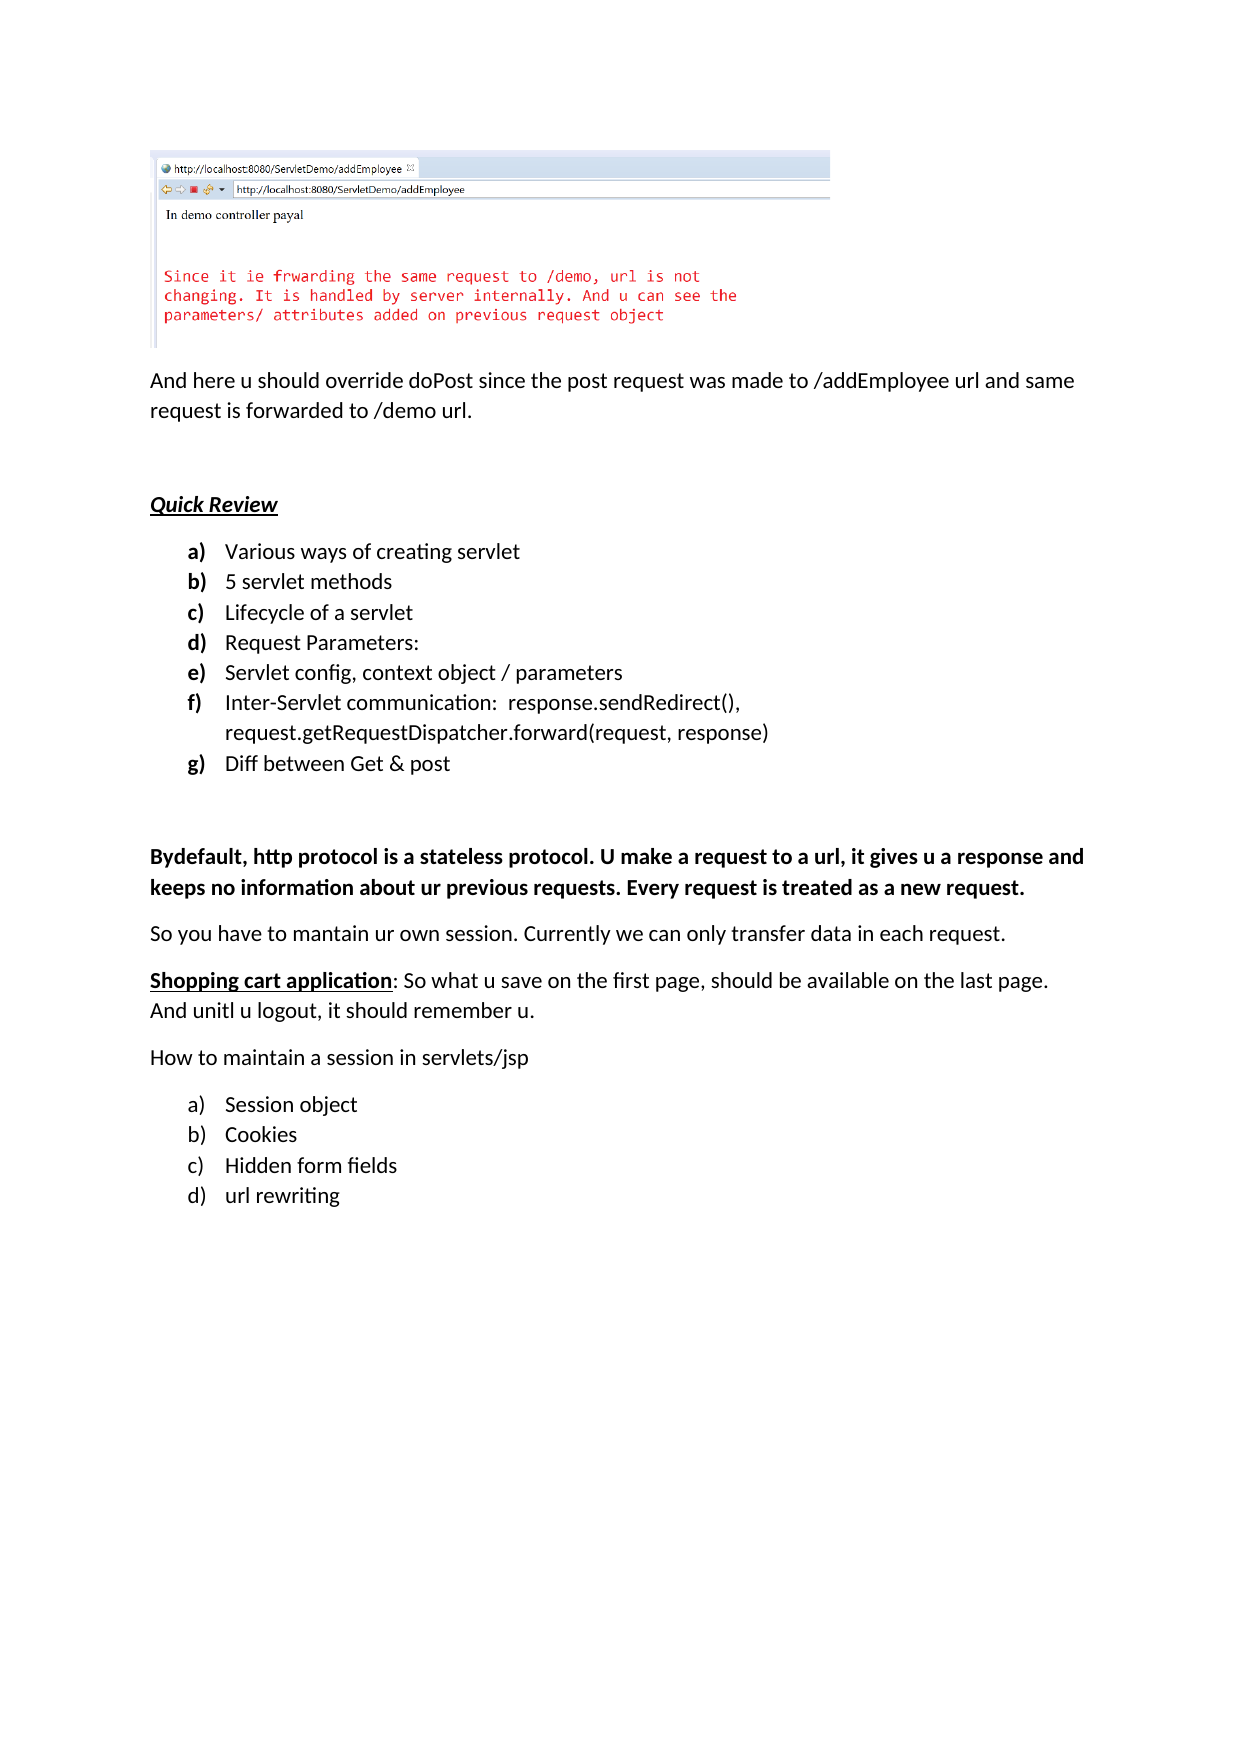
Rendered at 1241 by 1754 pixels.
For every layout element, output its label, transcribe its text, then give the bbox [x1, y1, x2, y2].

list Various ways of creating servlet [187, 537, 1090, 565]
text Shopping cart application: So what u save on the first page, should be available on the last page. And unitl u logout, it should remember u. [150, 966, 1090, 1024]
list url rewriting [187, 1181, 1090, 1209]
list Inter-Servlet communication: response.sendRedirect(), request.getRequestDispatcher.forward(request, response) [187, 688, 1090, 746]
text So you have to mantain ur own session. Currently we can only transfer data in each request. [150, 919, 1090, 947]
list 5 servlet methods [187, 567, 1090, 595]
list Diff between Get & post [187, 749, 1090, 777]
list Session object [187, 1090, 1090, 1118]
list Cookies [187, 1121, 1090, 1148]
list Servlet config, context object / parameters [187, 658, 1090, 686]
list Request Parameters: [187, 628, 1090, 656]
picture [150, 150, 831, 348]
list Hidden form fields [187, 1151, 1090, 1179]
text Bydefault, http protocol is a stateless protocol. U make a request to a url, it gives u a response and keeps no information about ur previous requests. Every request is treated as a new request. [150, 842, 1090, 901]
text And here u should override doPost since the post request was made to /addEmployee url and same request is forwarded to /demo url. [150, 366, 1090, 424]
list Lifecycle of a servlet [187, 598, 1090, 626]
text How to maintain a session in servlets/jsp [150, 1043, 1090, 1071]
text Quick Review [150, 490, 1090, 518]
